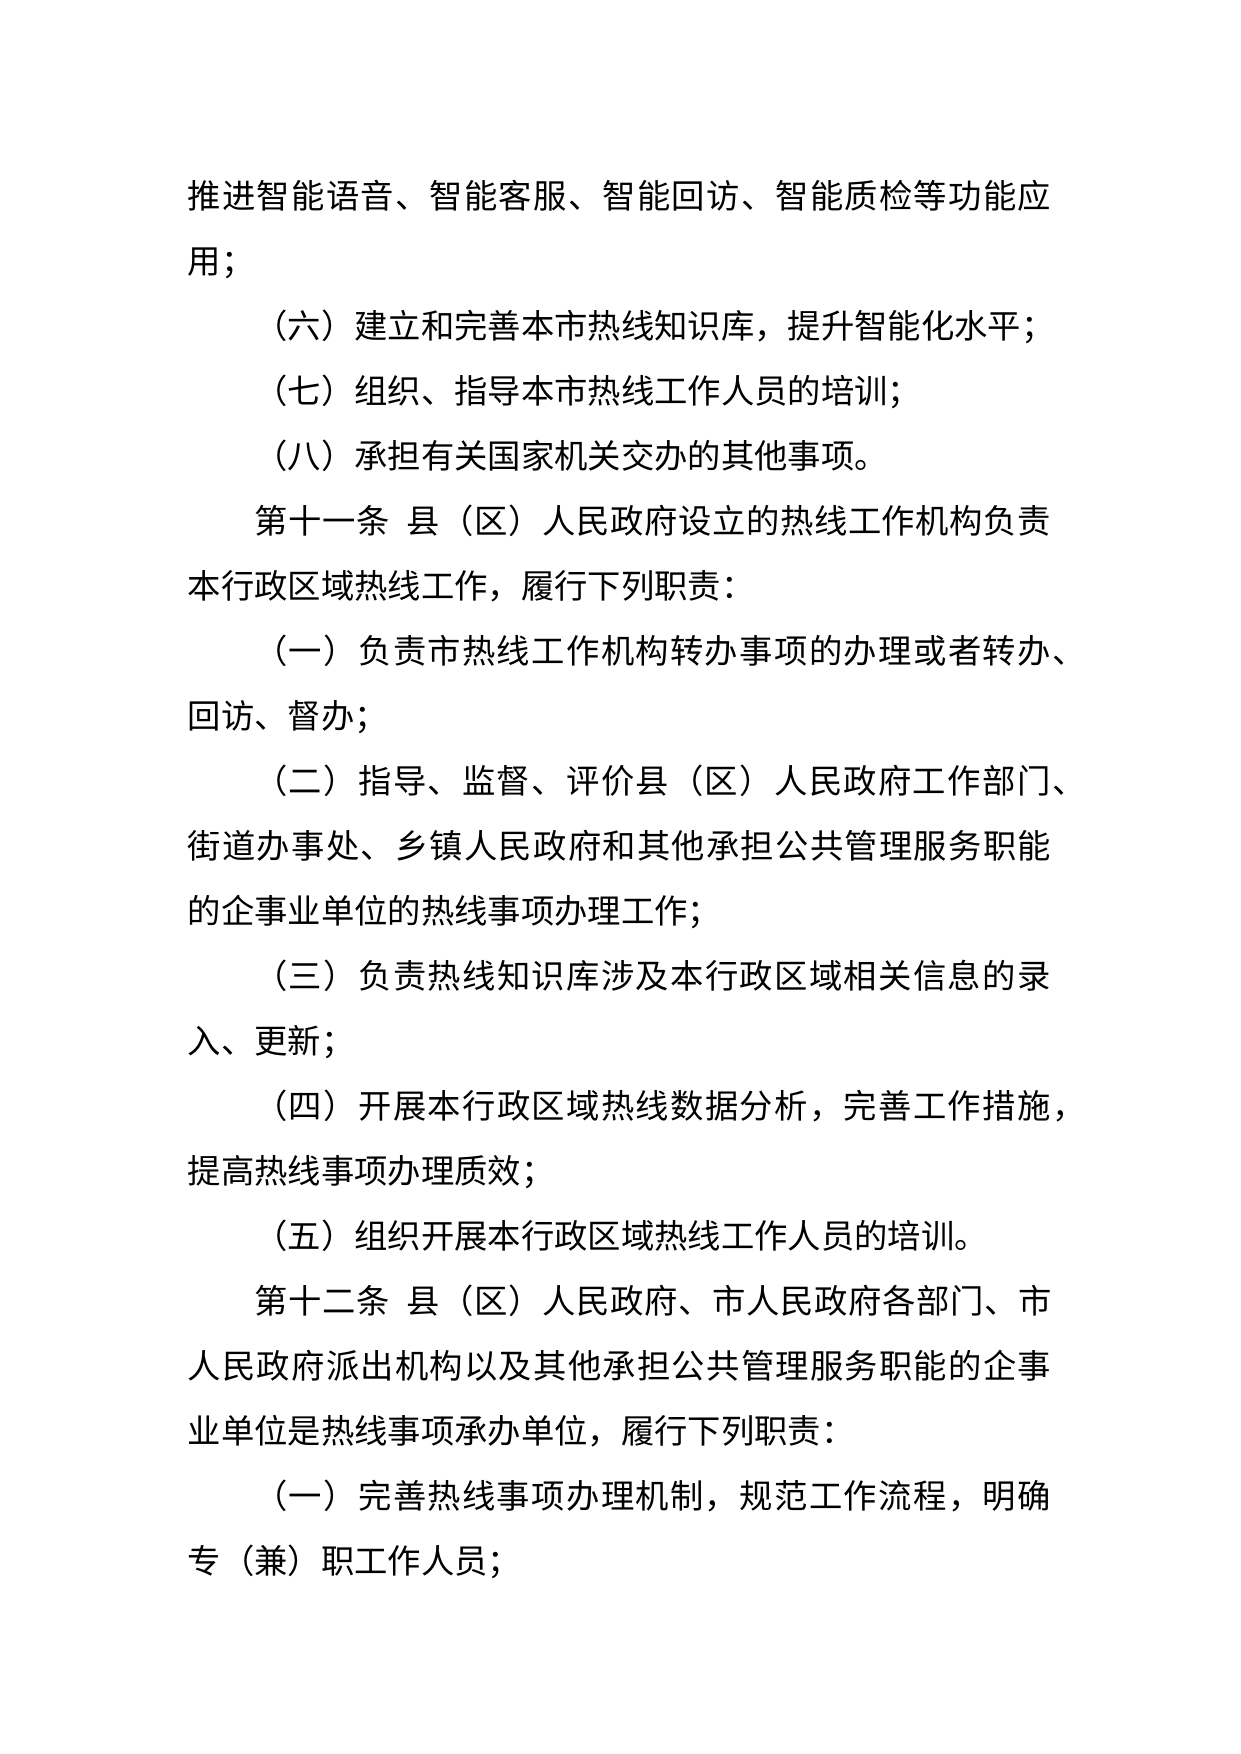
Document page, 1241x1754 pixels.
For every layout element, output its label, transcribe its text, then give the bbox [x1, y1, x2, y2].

text （四）开展本行政区域热线数据分析，完善工作措施，提高热线事项办理质效； [187, 1072, 1053, 1202]
text （三）负责热线知识库涉及本行政区域相关信息的录入、更新； [187, 942, 1053, 1072]
text （二）指导、监督、评价县（区）人民政府工作部门、街道办事处、乡镇人民政府和其他承担公共管理服务职能的企事业单位的热线事项办理工作； [187, 747, 1053, 942]
text （一）负责市热线工作机构转办事项的办理或者转办、回访、督办； [187, 617, 1053, 747]
text 第十一条 县（区）人民政府设立的热线工作机构负责本行政区域热线工作，履行下列职责： [187, 487, 1053, 617]
text （五）组织开展本行政区域热线工作人员的培训。 [187, 1202, 1053, 1267]
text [187, 162, 1053, 292]
text 第十二条 县（区）人民政府、市人民政府各部门、市人民政府派出机构以及其他承担公共管理服务职能的企事业单位是热线事项承办单位，履行下列职责： [187, 1267, 1053, 1462]
text （七）组织、指导本市热线工作人员的培训； [187, 357, 1053, 422]
text （八）承担有关国家机关交办的其他事项。 [187, 422, 1053, 487]
text （一）完善热线事项办理机制，规范工作流程，明确专（兼）职工作人员； [187, 1462, 1053, 1592]
text （六）建立和完善本市热线知识库，提升智能化水平； [187, 292, 1053, 357]
